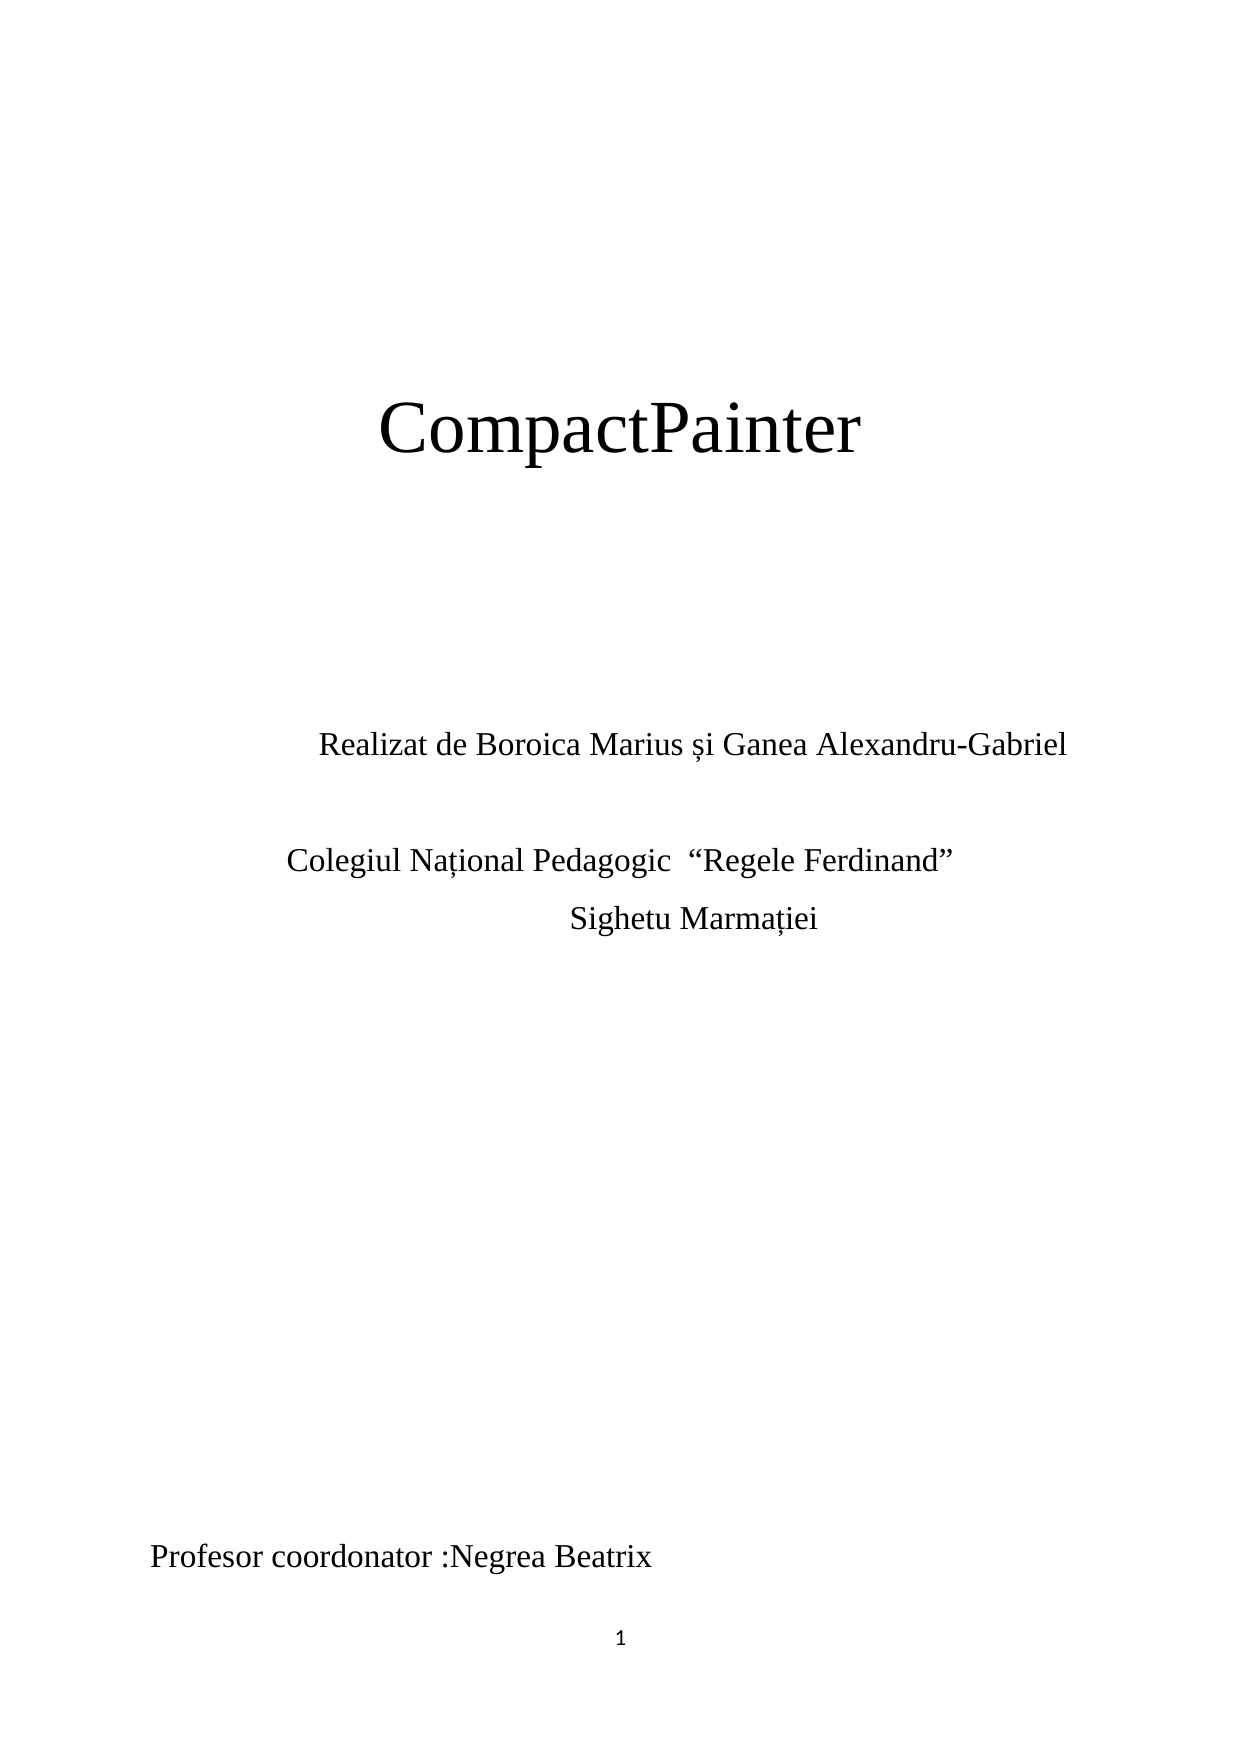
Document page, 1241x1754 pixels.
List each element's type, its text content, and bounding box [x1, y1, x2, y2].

text Colegiul Național Pedagogic “Regele Ferdinand” [150, 840, 1090, 878]
text CompactPainter [150, 382, 1090, 468]
text Realizat de Boroica Marius și Ganea Alexandru-Gabriel [223, 724, 1090, 762]
text Sighetu Marmației [297, 898, 1090, 936]
text Profesor coordonator :Negrea Beatrix [150, 1536, 1090, 1574]
